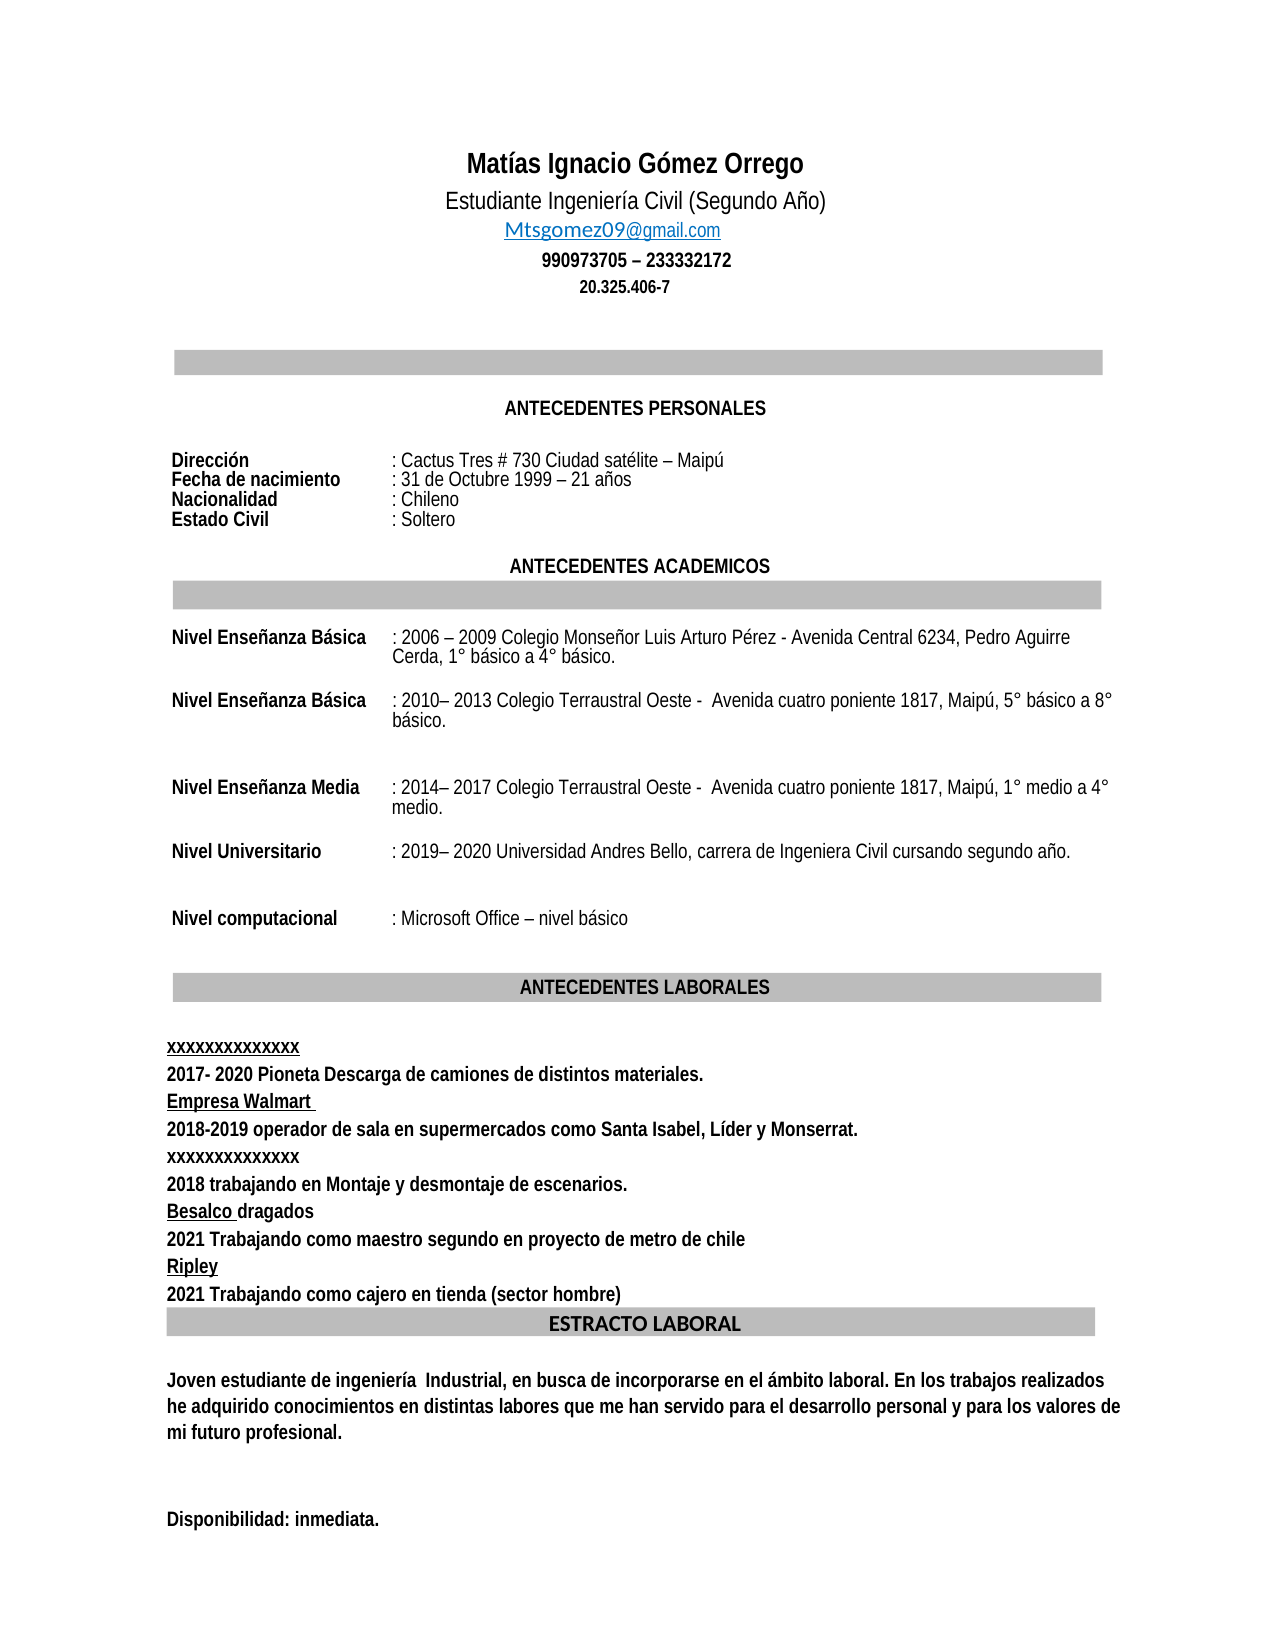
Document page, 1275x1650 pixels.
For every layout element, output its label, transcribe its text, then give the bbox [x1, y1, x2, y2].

text Nivel Universitario : 2019– 2020 Universidad Andres Bello, carrera de Ingeniera Civil cursando segundo año. [172, 842, 1123, 862]
text 20.325.406-7 [167, 276, 1123, 297]
text ANTECEDENTES LABORALES [167, 975, 1123, 999]
text ANTECEDENTES PERSONALES [177, 396, 773, 420]
text Ripley [167, 1254, 1123, 1278]
text 2018-2019 operador de sala en supermercados como Santa Isabel, Líder y Monserrat. [167, 1117, 1123, 1141]
text Nivel Enseñanza Básica : 2010– 2013 Colegio Terraustral Oeste - Avenida cuatro poniente 1817, Maipú, 5° básico a 8° básico. [172, 692, 1123, 732]
text ANTECEDENTES ACADEMICOS [177, 553, 777, 577]
text Disponibilidad: inmediata. [167, 1507, 1123, 1531]
text 2021 Trabajando como cajero en tienda (sector hombre) [167, 1282, 1123, 1306]
text Nivel Enseñanza Básica : 2006 – 2009 Colegio Monseñor Luis Arturo Pérez - Avenida Central 6234, Pedro Aguirre Cerda, 1° básico a 4° básico. [172, 628, 1123, 668]
text Matías Ignacio Gómez Orrego [467, 146, 873, 179]
text xxxxxxxxxxxxxx [167, 1144, 1123, 1168]
text Mtsgomez09@gmail.com [429, 215, 807, 243]
text Besalco dragados [167, 1199, 1123, 1223]
text 2018 trabajando en Montaje y desmontaje de escenarios. [167, 1172, 1123, 1196]
text Nivel Enseñanza Media : 2014– 2017 Colegio Terraustral Oeste - Avenida cuatro poniente 1817, Maipú, 1° medio a 4° medio. [172, 779, 1123, 818]
text Estado Civil : Soltero [167, 511, 1123, 530]
text 2021 Trabajando como maestro segundo en proyecto de metro de chile [167, 1227, 1123, 1251]
text xxxxxxxxxxxxxx [167, 1034, 1123, 1058]
text Empresa Walmart [167, 1089, 1123, 1113]
text Dirección : Cactus Tres # 730 Ciudad satélite – Maipú [167, 451, 1123, 471]
text 990973705 – 233332172 [167, 248, 1123, 272]
text Nivel computacional : Microsoft Office – nivel básico [172, 909, 1123, 929]
text Nacionalidad : Chileno [167, 491, 1123, 511]
text Fecha de nacimiento : 31 de Octubre 1999 – 21 años [167, 471, 1123, 491]
text 2017- 2020 Pioneta Descarga de camiones de distintos materiales. [167, 1062, 1123, 1086]
text ESTRACTO LABORAL [167, 1309, 1123, 1337]
text Estudiante Ingeniería Civil (Segundo Año) [167, 186, 873, 215]
text Joven estudiante de ingeniería Industrial, en busca de incorporarse en el ámbito laboral. En los trabajos realizados he adquirido conocimientos en distintas labores que me han servido para el desarrollo personal y para los valores de mi futuro profesional. [167, 1368, 1123, 1444]
